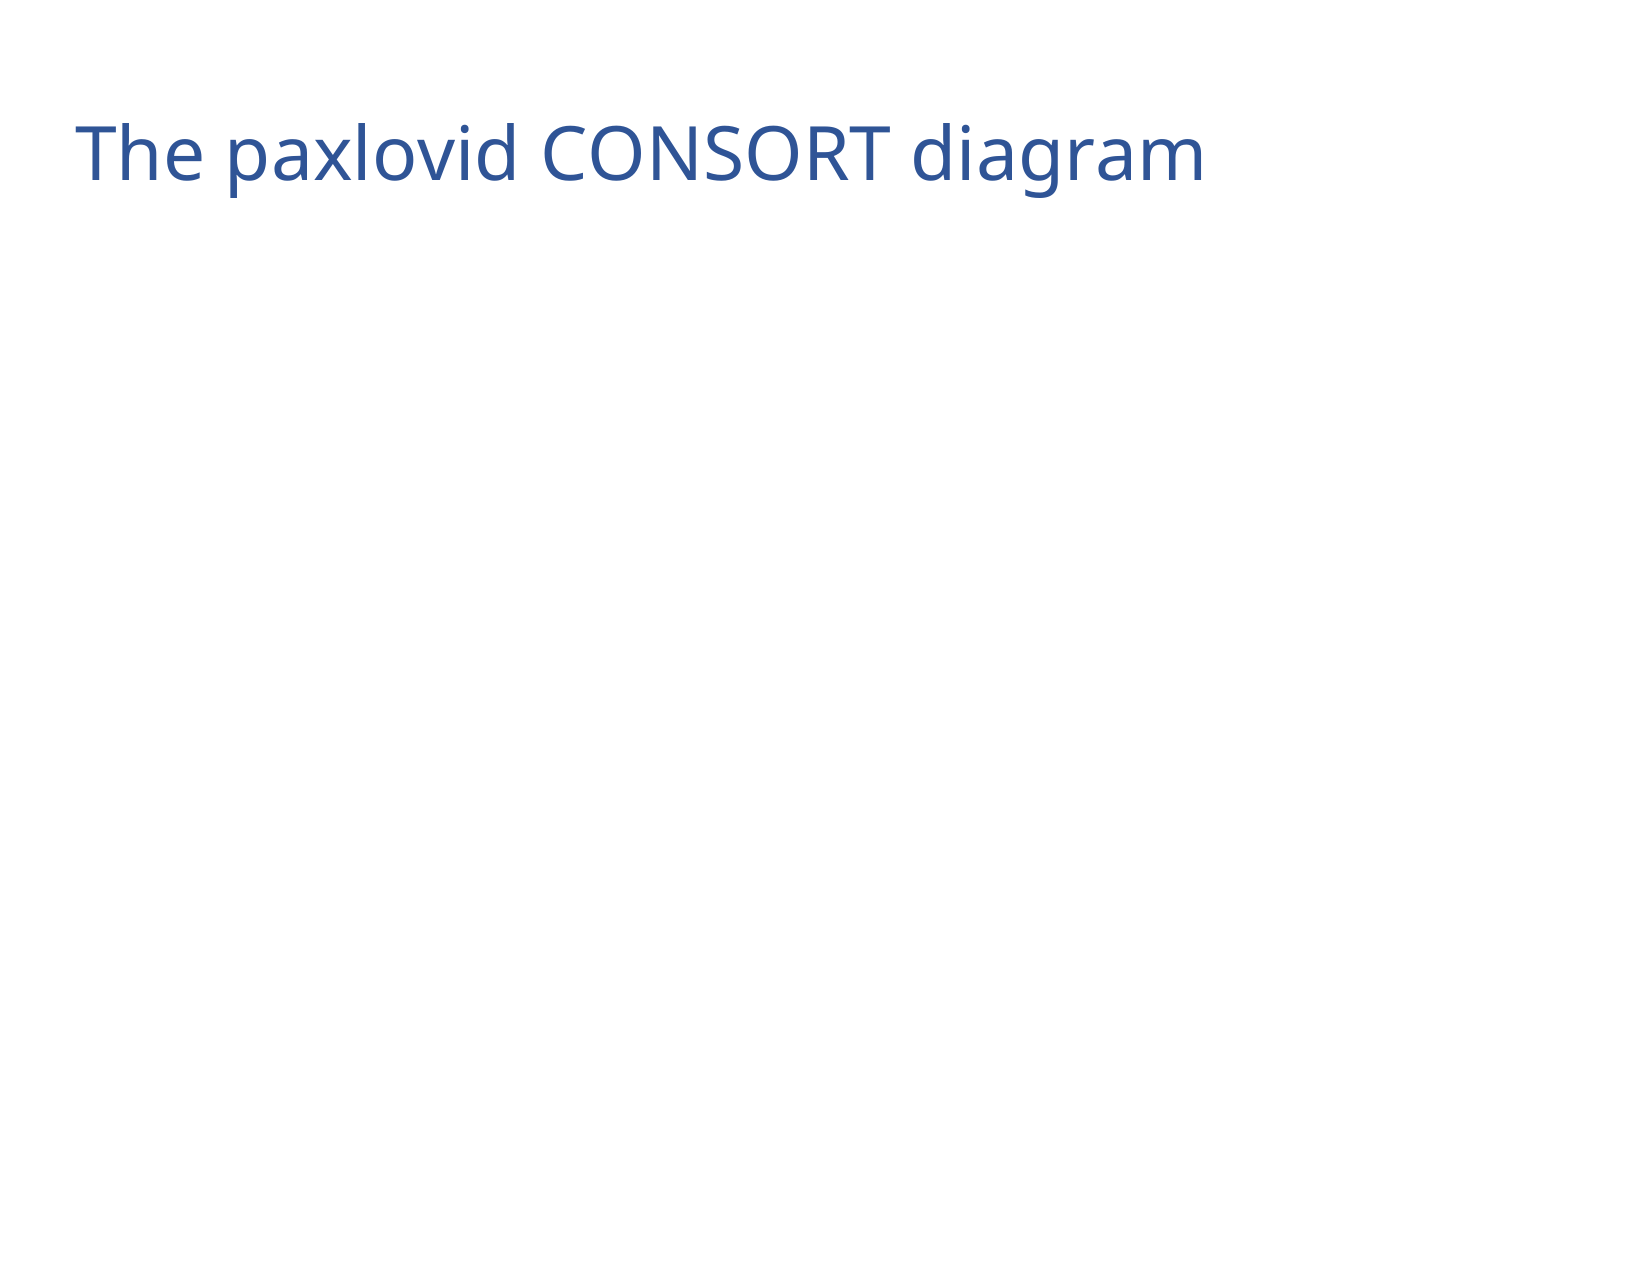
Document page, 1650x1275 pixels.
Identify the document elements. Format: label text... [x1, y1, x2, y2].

subtitle The paxlovid CONSORT diagram [75, 100, 1575, 202]
